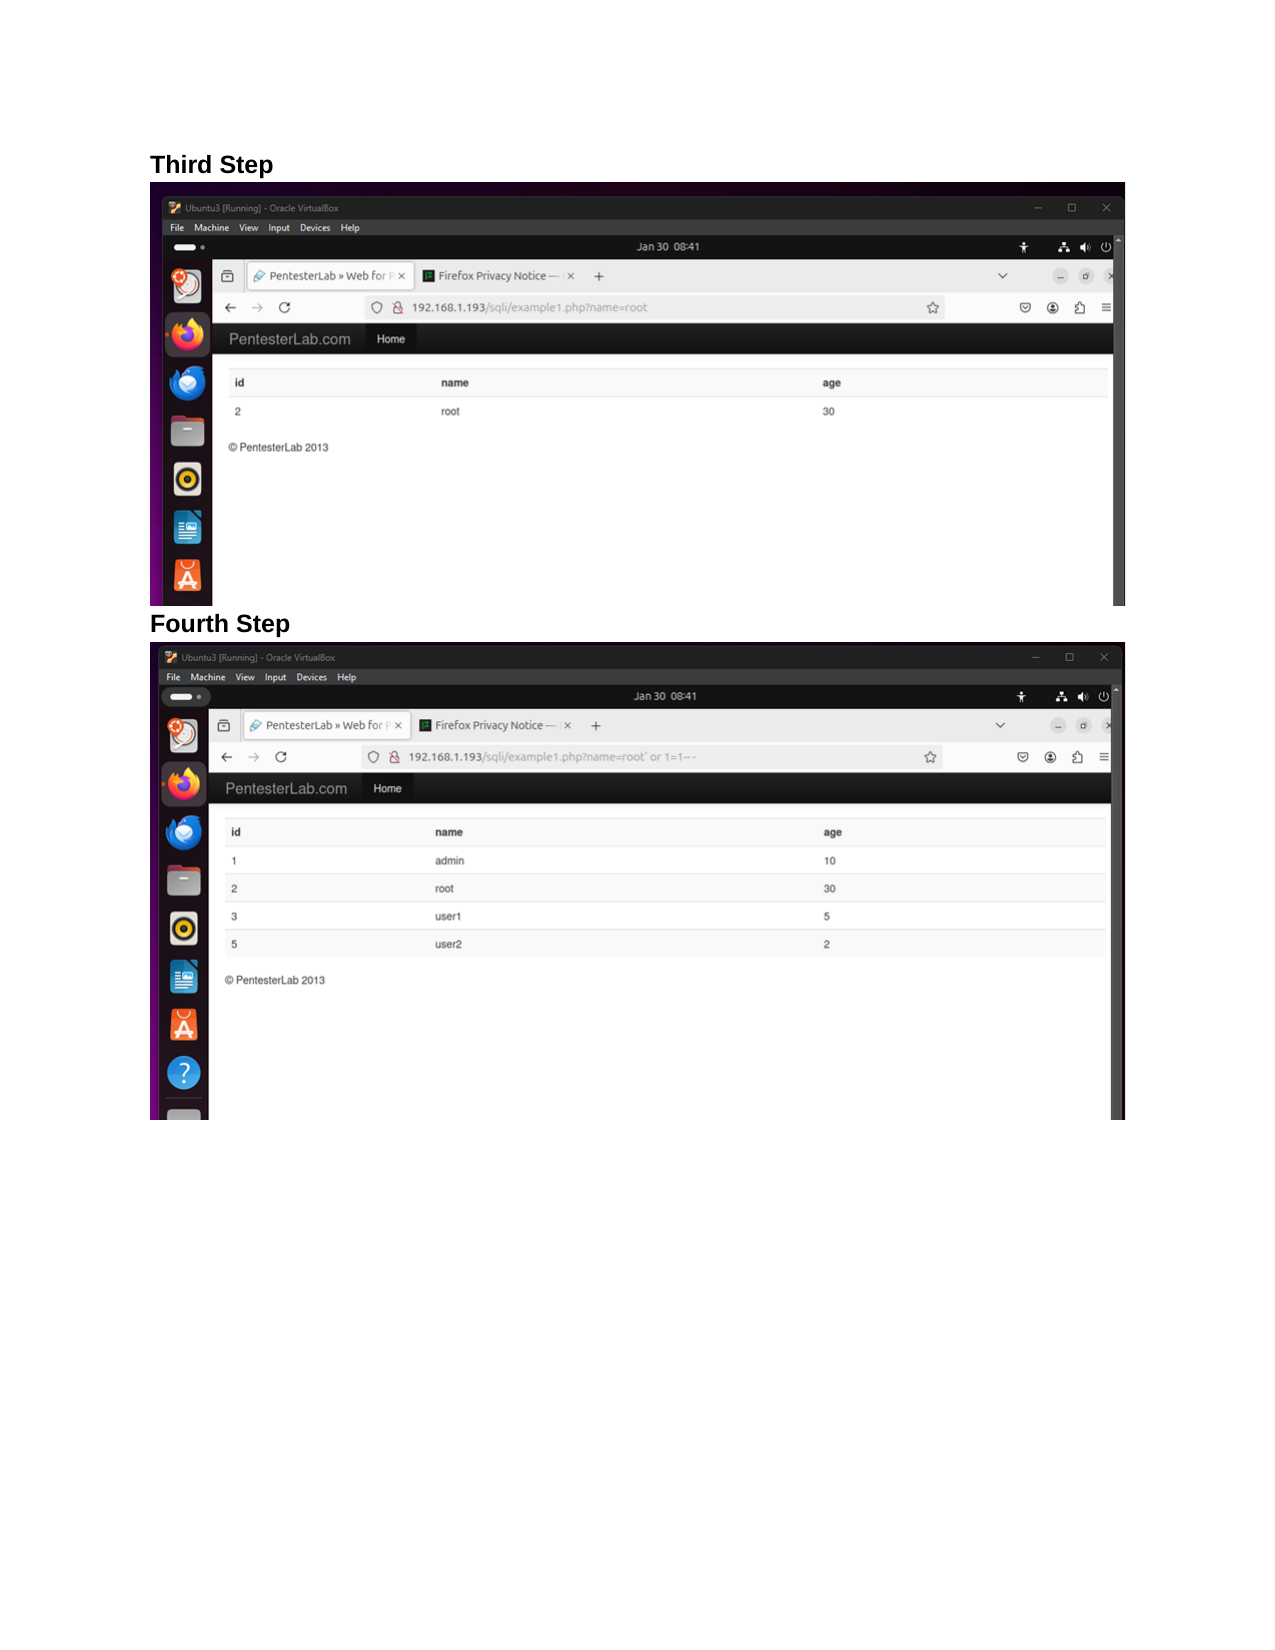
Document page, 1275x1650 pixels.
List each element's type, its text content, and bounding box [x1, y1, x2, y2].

picture [150, 642, 1125, 1120]
text Third Step [150, 150, 1125, 182]
picture [150, 182, 1125, 606]
text Fourth Step [150, 609, 1125, 638]
